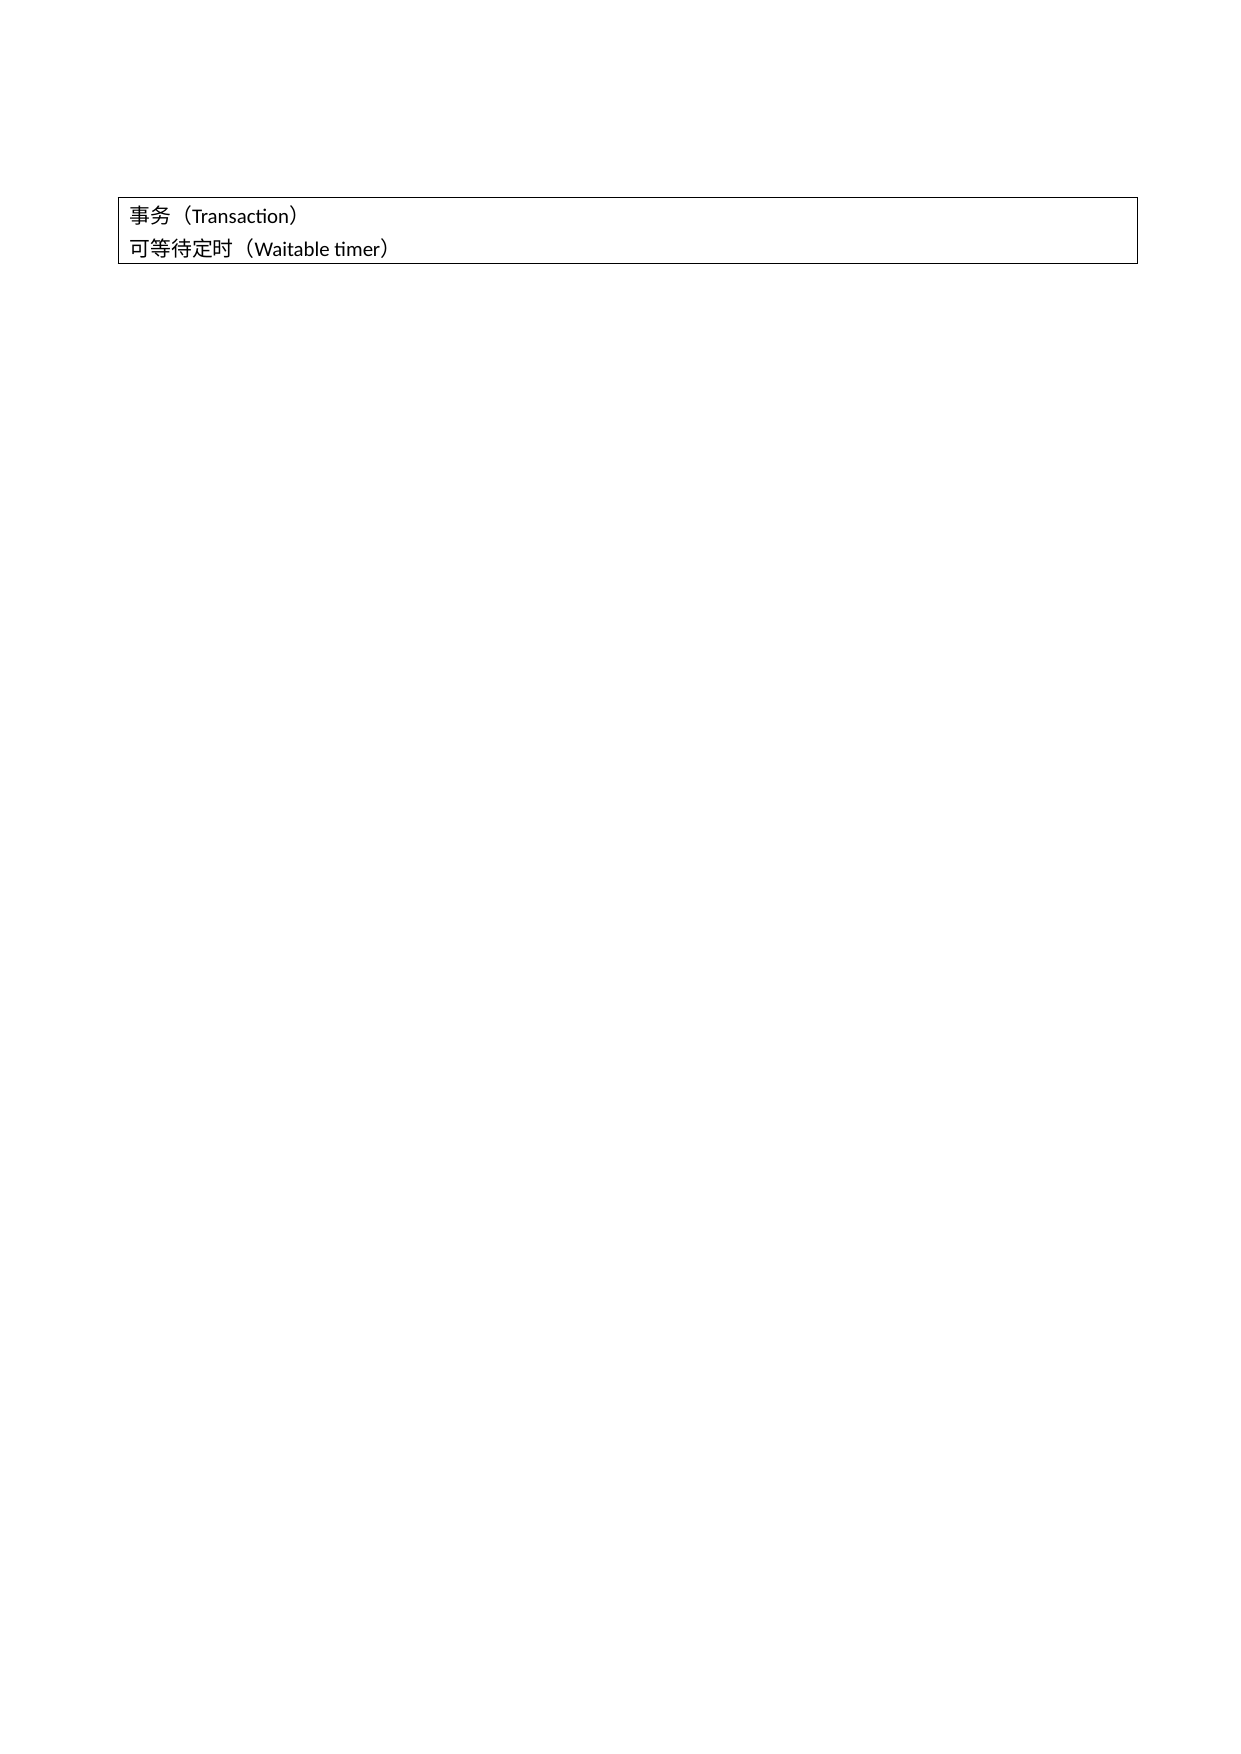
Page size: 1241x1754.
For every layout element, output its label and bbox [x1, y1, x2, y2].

table_cell [119, 198, 1137, 263]
